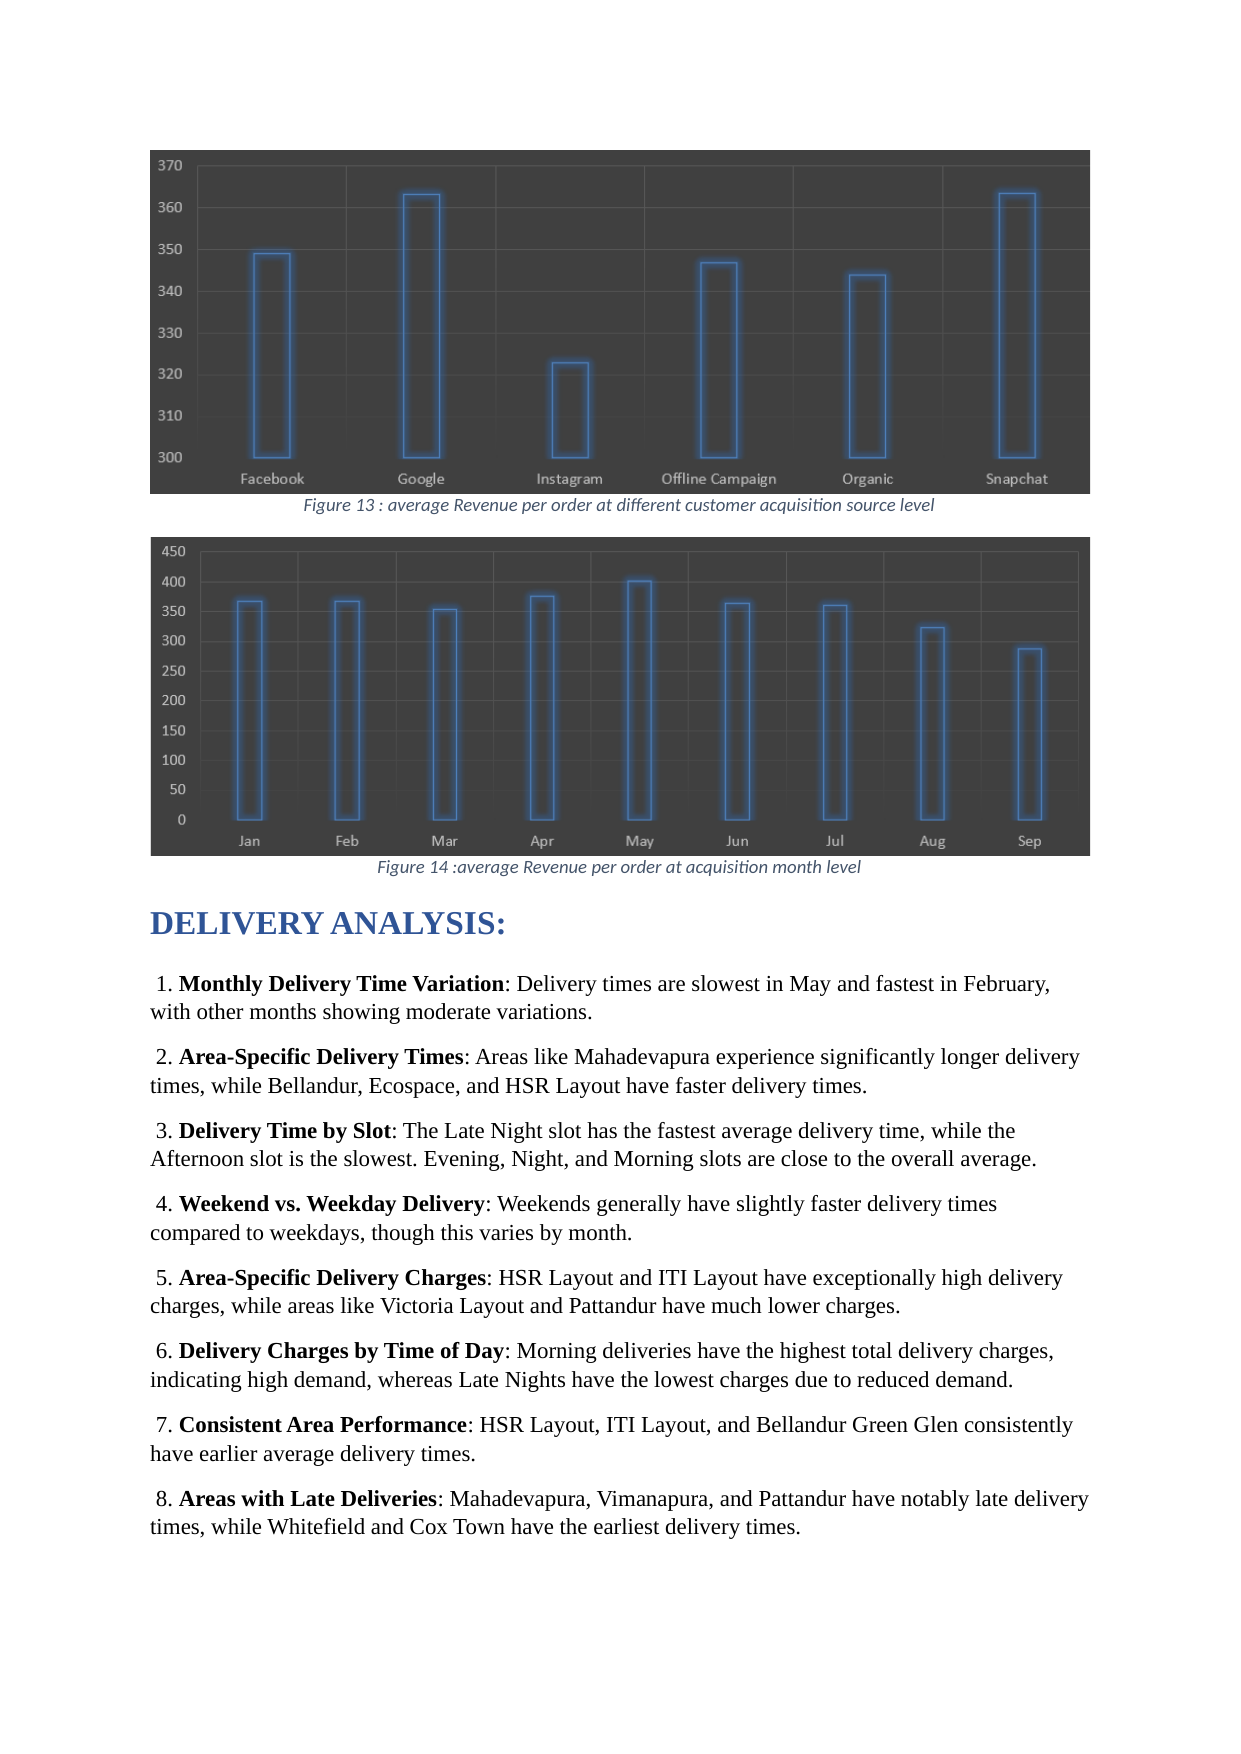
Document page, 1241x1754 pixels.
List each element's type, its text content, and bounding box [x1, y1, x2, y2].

text 8. Areas with Late Deliveries: Mahadevapura, Vimanapura, and Pattandur have notably late delivery times, while Whitefield and Cox Town have the earliest delivery times. [150, 1485, 1090, 1539]
subtitle DELIVERY ANALYSIS: [150, 903, 1090, 942]
text 1. Monthly Delivery Time Variation: Delivery times are slowest in May and fastest in February, with other months showing moderate variations. [150, 970, 1090, 1025]
text Figure 14 :average Revenue per order at acquisition month level [150, 856, 1090, 878]
text 3. Delivery Time by Slot: The Late Night slot has the fastest average delivery time, while the Afternoon slot is the slowest. Evening, Night, and Morning slots are close to the overall average. [150, 1117, 1090, 1172]
text 4. Weekend vs. Weekday Delivery: Weekends generally have slightly faster delivery times compared to weekdays, though this varies by month. [150, 1191, 1090, 1245]
text 7. Consistent Area Performance: HSR Layout, ITI Layout, and Bellandur Green Glen consistently have earlier average delivery times. [150, 1411, 1090, 1466]
text 6. Delivery Charges by Time of Day: Morning deliveries have the highest total delivery charges, indicating high demand, whereas Late Nights have the lowest charges due to reduced demand. [150, 1338, 1090, 1392]
picture [150, 537, 1091, 856]
text Figure 13 : average Revenue per order at different customer acquisition source level [150, 494, 1090, 516]
text 2. Area-Specific Delivery Times: Areas like Mahadevapura experience significantly longer delivery times, while Bellandur, Ecospace, and HSR Layout have faster delivery times. [150, 1043, 1090, 1098]
picture [150, 150, 1091, 494]
text 5. Area-Specific Delivery Charges: HSR Layout and ITI Layout have exceptionally high delivery charges, while areas like Victoria Layout and Pattandur have much lower charges. [150, 1264, 1090, 1319]
